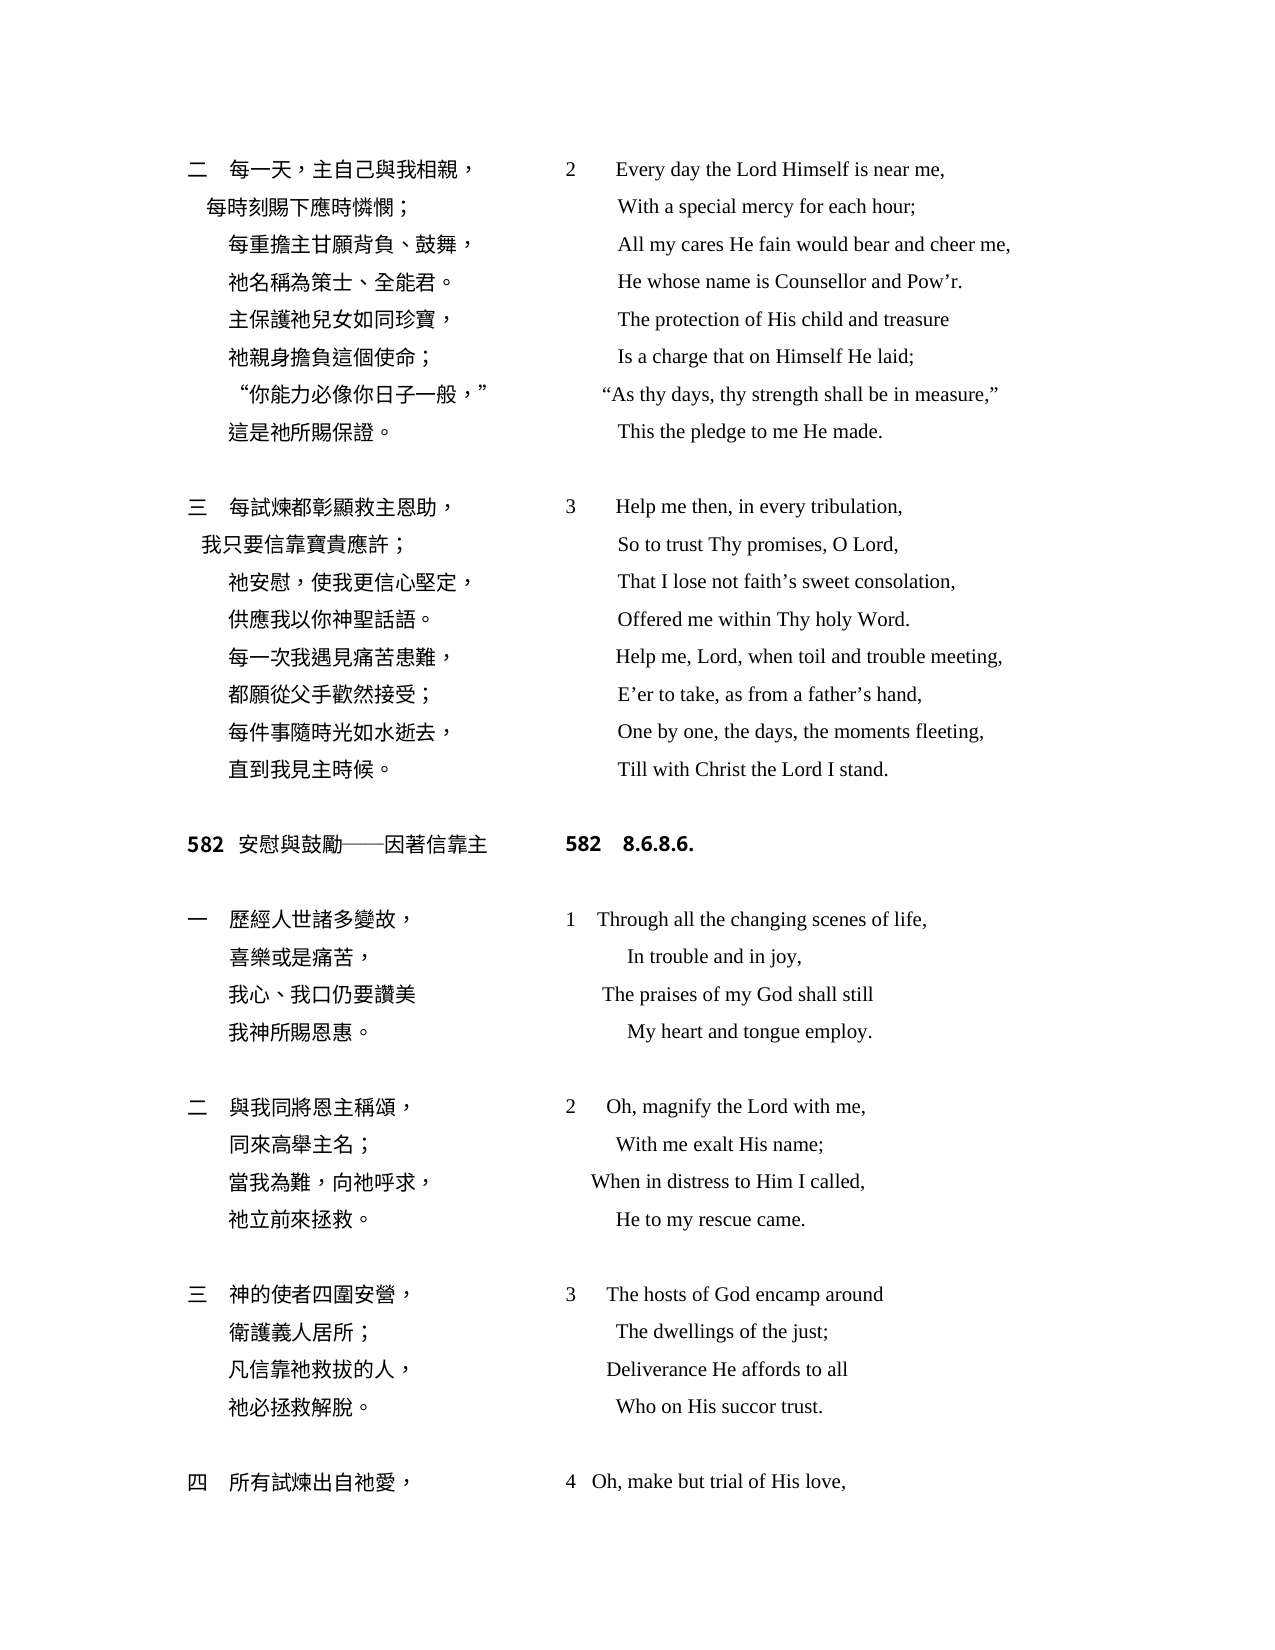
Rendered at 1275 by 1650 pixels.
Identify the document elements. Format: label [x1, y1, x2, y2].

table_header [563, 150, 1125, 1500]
table_header [185, 150, 562, 1500]
